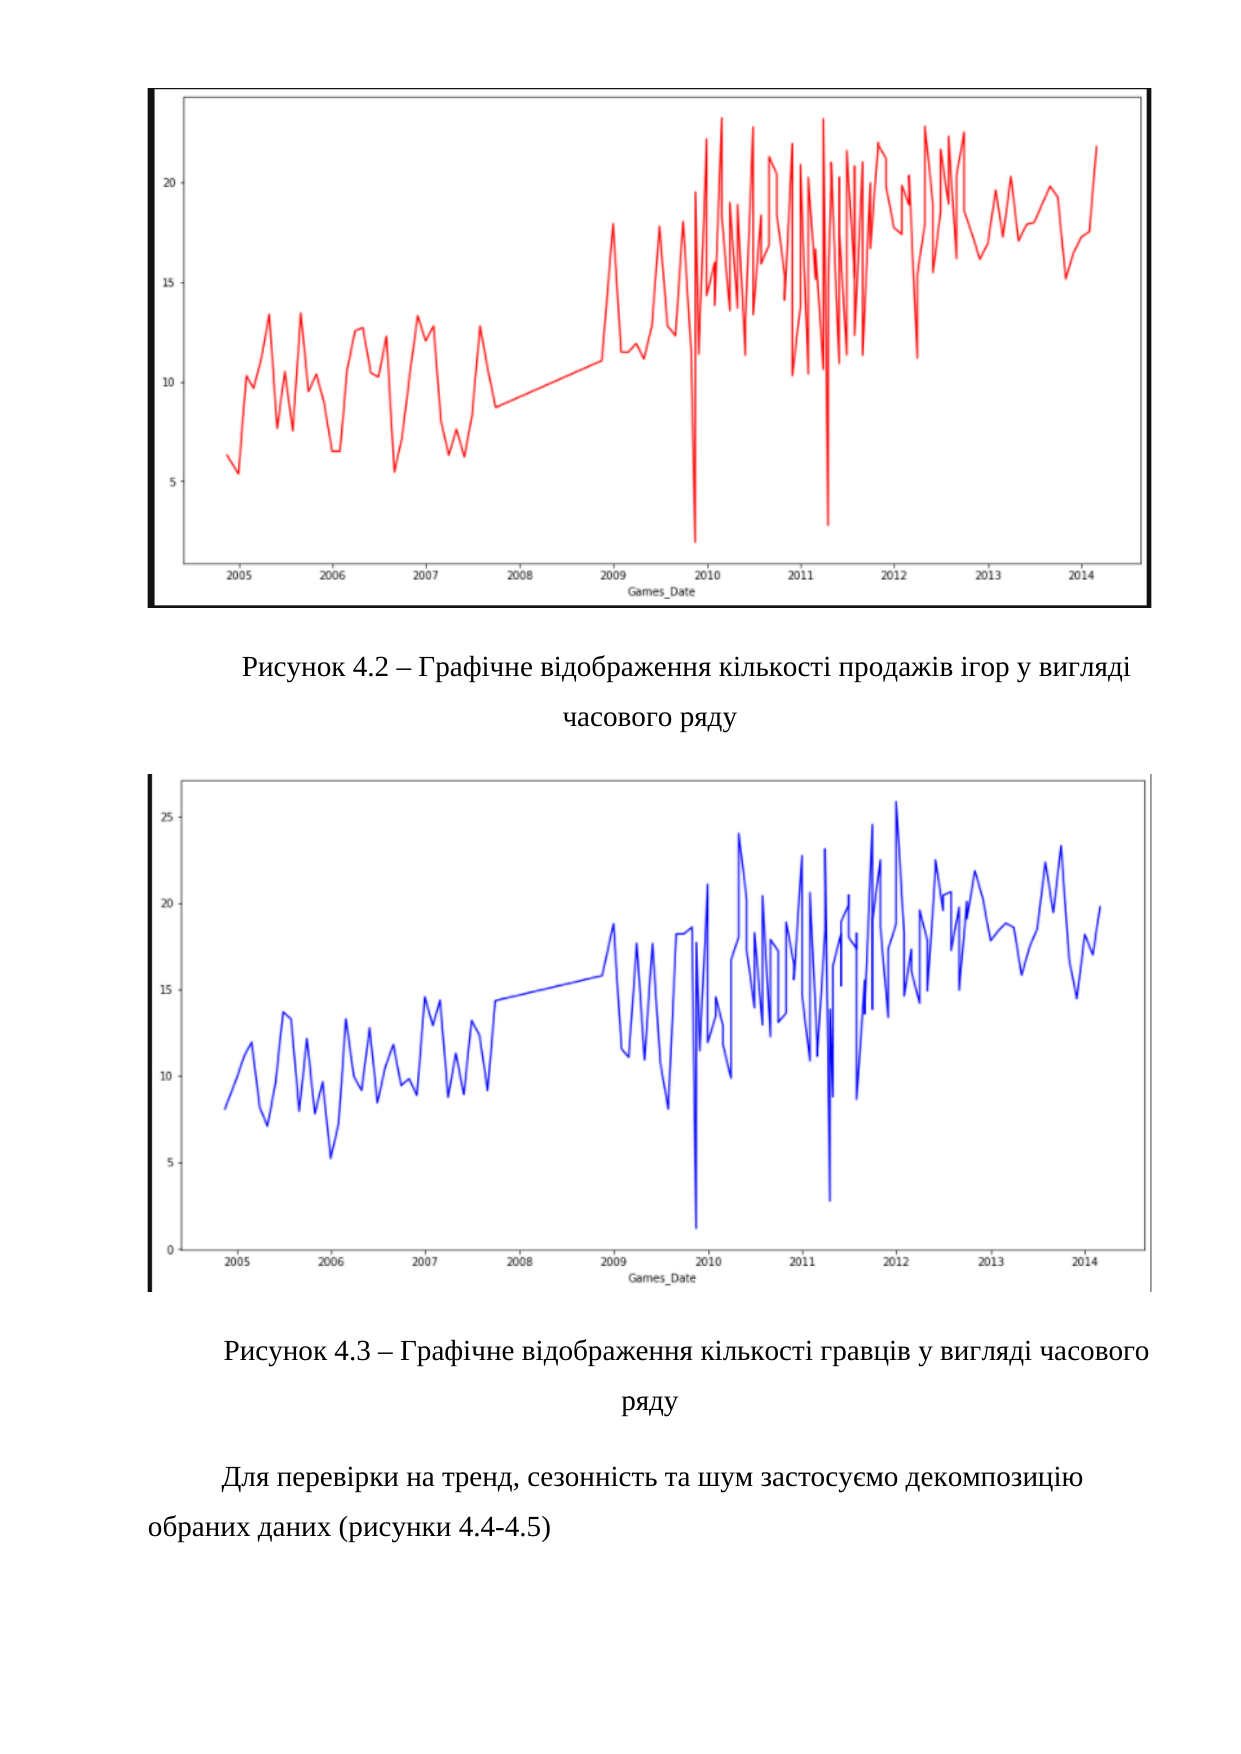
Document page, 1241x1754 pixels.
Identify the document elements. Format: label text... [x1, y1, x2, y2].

text Для перевірки на тренд, сезонність та шум застосуємо декомпозицію обраних даних (рисунки 4.4-4.5) [148, 1459, 1152, 1543]
text Рисунок 4.2 – Графічне відображення кількості продажів ігор у вигляді часового ряду [148, 649, 1152, 733]
picture [147, 774, 1152, 1292]
text Рисунок 4.3 – Графічне відображення кількості гравців у вигляді часового ряду [148, 1333, 1152, 1417]
picture [147, 88, 1152, 608]
